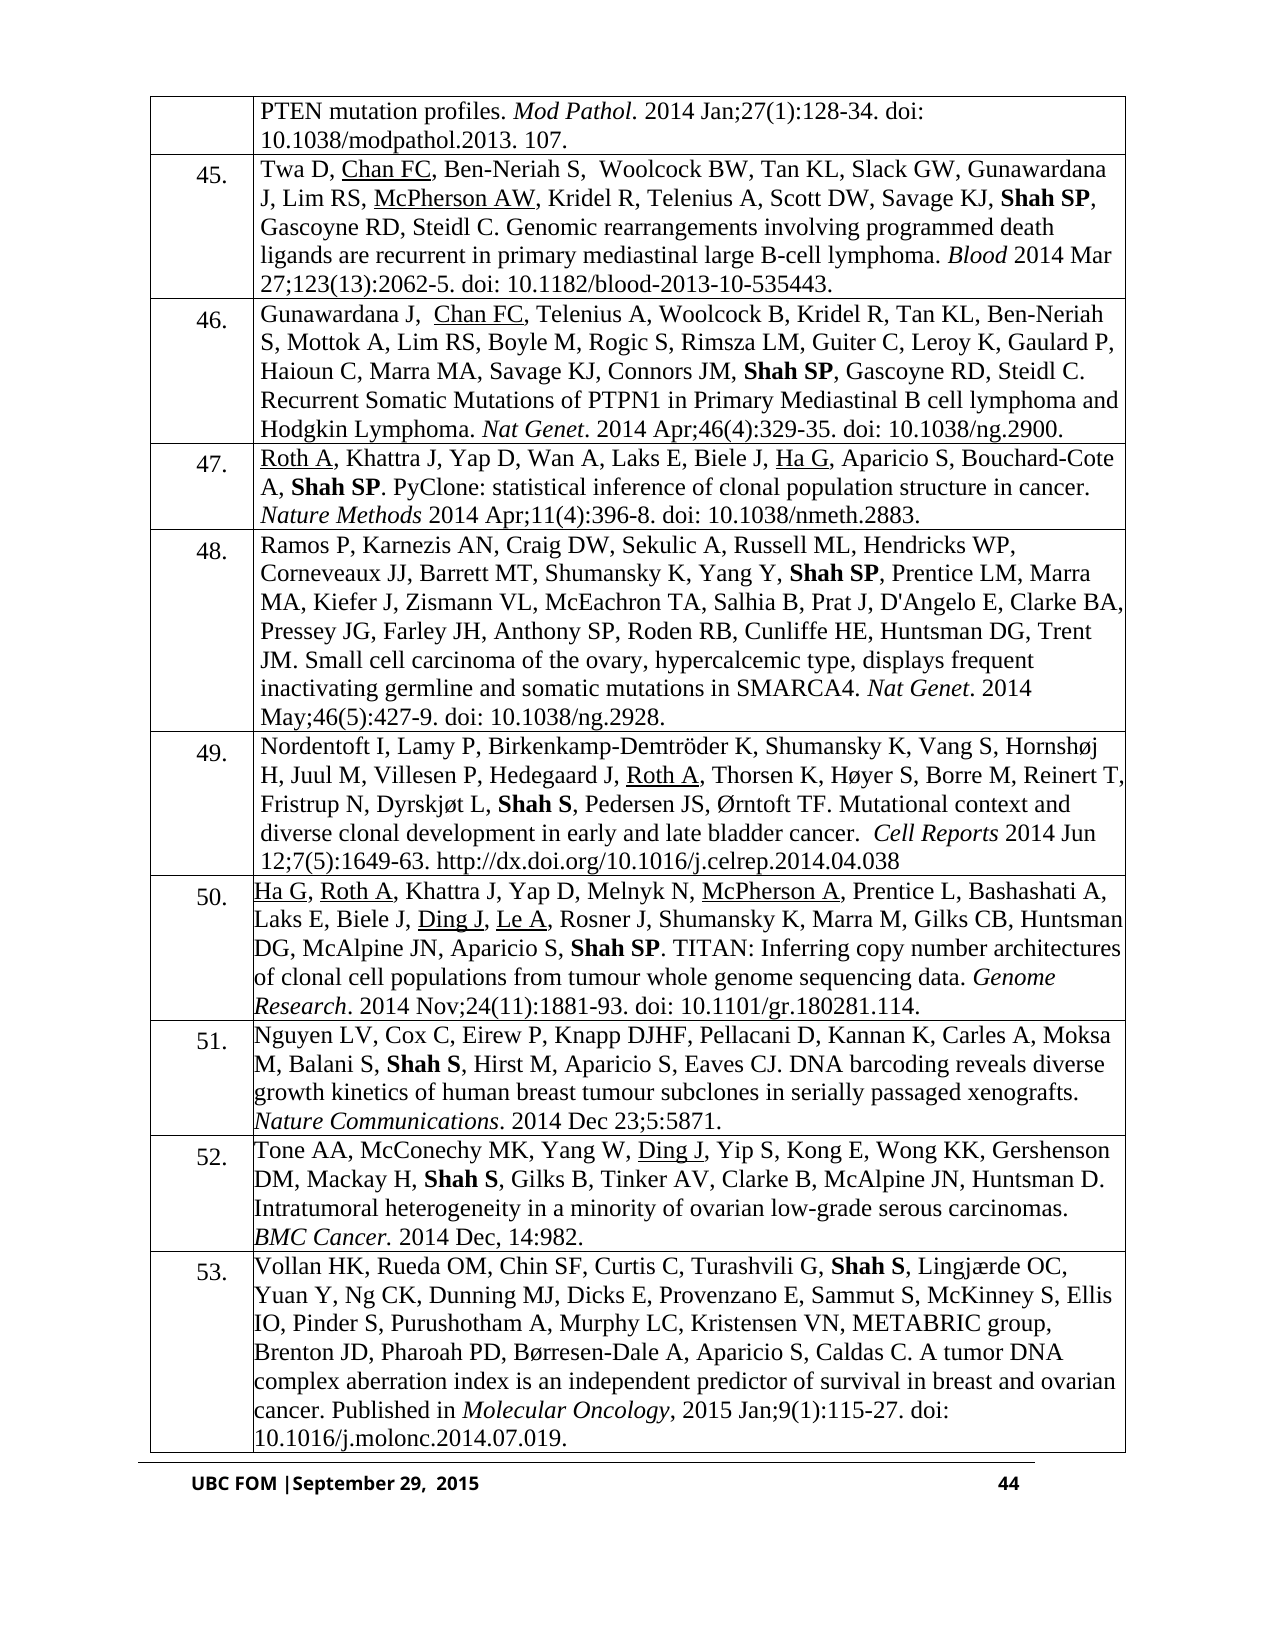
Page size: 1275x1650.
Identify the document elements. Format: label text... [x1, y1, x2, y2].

table_cell [151, 1136, 253, 1251]
table_cell [151, 1021, 253, 1135]
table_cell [254, 97, 1125, 154]
table_cell Gunawardana J, Chan FC, Telenius A, Woolcock B, Kridel R, Tan KL, Ben-Neriah S, Mottok A, Lim RS, Boyle M, Rogic S, Rimsza LM, Guiter C, Leroy K, Gaulard P, Haioun C, Marra MA, Savage KJ, Connors JM, Shah SP, Gascoyne RD, Steidl C. Recurrent Somatic Mutations of PTPN1 in Primary Mediastinal B cell lymphoma and Hodgkin Lymphoma. Nat Genet. 2014 Apr;46(4):329-35. doi: 10.1038/ng.2900. [254, 299, 1125, 442]
table_cell [151, 732, 253, 875]
table_cell Roth A, Khattra J, Yap D, Wan A, Laks E, Biele J, Ha G, Aparicio S, Bouchard-Cote A, Shah SP. PyClone: statistical inference of clonal population structure in cancer. Nature Methods 2014 Apr;11(4):396-8. doi: 10.1038/nmeth.2883. [254, 444, 1125, 529]
table_cell Twa D, Chan FC, Ben-Neriah S, Woolcock BW, Tan KL, Slack GW, Gunawardana J, Lim RS, McPherson AW, Kridel R, Telenius A, Scott DW, Savage KJ, Shah SP, Gascoyne RD, Steidl C. Genomic rearrangements involving programmed death ligands are recurrent in primary mediastinal large B-cell lymphoma. Blood 2014 Mar 27;123(13):2062-5. doi: 10.1182/blood-2013-10-535443. [254, 155, 1125, 298]
table_cell Ha G, Roth A, Khattra J, Yap D, Melnyk N, McPherson A, Prentice L, Bashashati A, Laks E, Biele J, Ding J, Le A, Rosner J, Shumansky K, Marra M, Gilks CB, Huntsman DG, McAlpine JN, Aparicio S, Shah SP. TITAN: Inferring copy number architectures of clonal cell populations from tumour whole genome sequencing data. Genome Research. 2014 Nov;24(11):1881-93. doi: 10.1101/gr.180281.114. [254, 876, 1125, 1019]
table_cell [151, 876, 253, 1019]
table_cell [151, 1252, 253, 1452]
table_cell Vollan HK, Rueda OM, Chin SF, Curtis C, Turashvili G, Shah S, Lingjærde OC, Yuan Y, Ng CK, Dunning MJ, Dicks E, Provenzano E, Sammut S, McKinney S, Ellis IO, Pinder S, Purushotham A, Murphy LC, Kristensen VN, METABRIC group, Brenton JD, Pharoah PD, Børresen-Dale A, Aparicio S, Caldas C. A tumor DNA complex aberration index is an independent predictor of survival in breast and ovarian cancer. Published in Molecular Oncology, 2015 Jan;9(1):115-27. doi: 10.1016/j.molonc.2014.07.019. [254, 1252, 1125, 1452]
table_cell [151, 530, 253, 731]
table_cell Nguyen LV, Cox C, Eirew P, Knapp DJHF, Pellacani D, Kannan K, Carles A, Moksa M, Balani S, Shah S, Hirst M, Aparicio S, Eaves CJ. DNA barcoding reveals diverse growth kinetics of human breast tumour subclones in serially passaged xenografts. Nature Communications. 2014 Dec 23;5:5871. [254, 1021, 1125, 1135]
table_cell [151, 97, 253, 154]
table_cell [151, 155, 253, 298]
table_cell Ramos P, Karnezis AN, Craig DW, Sekulic A, Russell ML, Hendricks WP, Corneveaux JJ, Barrett MT, Shumansky K, Yang Y, Shah SP, Prentice LM, Marra MA, Kiefer J, Zismann VL, McEachron TA, Salhia B, Prat J, D'Angelo E, Clarke BA, Pressey JG, Farley JH, Anthony SP, Roden RB, Cunliffe HE, Huntsman DG, Trent JM. Small cell carcinoma of the ovary, hypercalcemic type, displays frequent inactivating germline and somatic mutations in SMARCA4. Nat Genet. 2014 May;46(5):427-9. doi: 10.1038/ng.2928. [254, 530, 1125, 731]
table_cell [151, 444, 253, 529]
table_cell Nordentoft I, Lamy P, Birkenkamp-Demtröder K, Shumansky K, Vang S, Hornshøj H, Juul M, Villesen P, Hedegaard J, Roth A, Thorsen K, Høyer S, Borre M, Reinert T, Fristrup N, Dyrskjøt L, Shah S, Pedersen JS, Ørntoft TF. Mutational context and diverse clonal development in early and late bladder cancer. Cell Reports 2014 Jun 12;7(5):1649-63. http://dx.doi.org/10.1016/j.celrep.2014.04.038 [254, 732, 1125, 875]
table_cell [151, 299, 253, 442]
table_cell Tone AA, McConechy MK, Yang W, Ding J, Yip S, Kong E, Wong KK, Gershenson DM, Mackay H, Shah S, Gilks B, Tinker AV, Clarke B, McAlpine JN, Huntsman D. Intratumoral heterogeneity in a minority of ovarian low-grade serous carcinomas. BMC Cancer. 2014 Dec, 14:982. [254, 1136, 1125, 1251]
